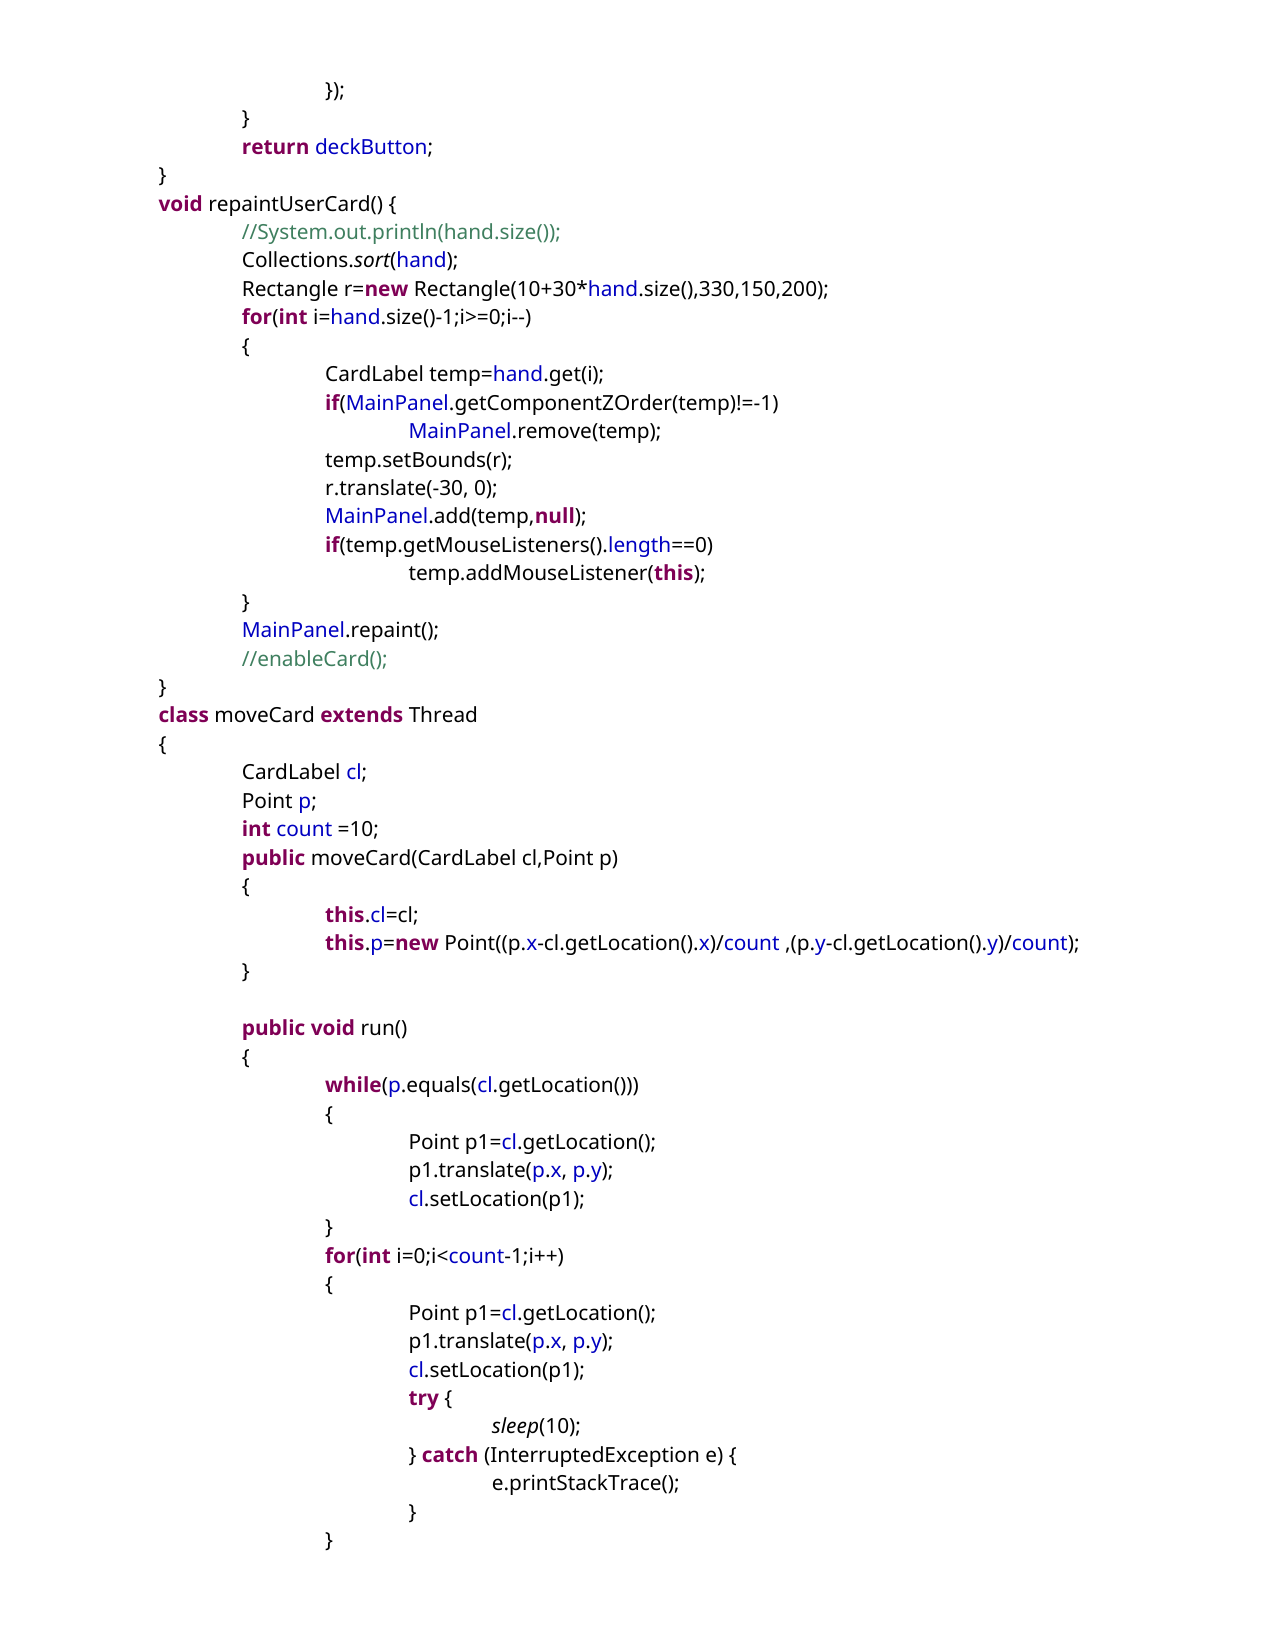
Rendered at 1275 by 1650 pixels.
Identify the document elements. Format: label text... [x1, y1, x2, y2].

text class moveCard extends Thread [75, 701, 1200, 729]
text while(p.equals(cl.getLocation())) [75, 1070, 1200, 1099]
text try { [75, 1383, 1200, 1412]
text p1.translate(p.x, p.y); [75, 1156, 1200, 1184]
text for(int i=hand.size()-1;i>=0;i--) [75, 302, 1200, 331]
text int count =10; [75, 814, 1200, 843]
text Point p1=cl.getLocation(); [75, 1298, 1200, 1326]
text { [75, 871, 1200, 900]
text temp.addMouseListener(this); [75, 558, 1200, 587]
text for(int i=0;i<count-1;i++) [75, 1241, 1200, 1269]
text { [75, 331, 1200, 359]
text { [75, 1269, 1200, 1298]
text Collections.sort(hand); [75, 246, 1200, 274]
text this.p=new Point((p.x-cl.getLocation().x)/count ,(p.y-cl.getLocation().y)/count); [75, 928, 1200, 957]
text CardLabel cl; [75, 757, 1200, 786]
text if(temp.getMouseListeners().length==0) [75, 530, 1200, 558]
text CardLabel temp=hand.get(i); [75, 359, 1200, 388]
text { [75, 1042, 1200, 1070]
text this.cl=cl; [75, 900, 1200, 928]
text MainPanel.repaint(); [75, 615, 1200, 644]
text } [75, 160, 1200, 189]
text }); [75, 75, 1200, 103]
text public void run() [75, 1013, 1200, 1042]
text } [75, 103, 1200, 132]
text { [75, 1099, 1200, 1127]
text } [75, 587, 1200, 615]
text MainPanel.remove(temp); [75, 416, 1200, 445]
text return deckButton; [75, 132, 1200, 160]
text sleep(10); [75, 1412, 1200, 1440]
text } [75, 957, 1200, 985]
text Rectangle r=new Rectangle(10+30*hand.size(),330,150,200); [75, 274, 1200, 302]
text //System.out.println(hand.size()); [75, 217, 1200, 246]
text MainPanel.add(temp,null); [75, 502, 1200, 530]
text Point p; [75, 786, 1200, 814]
text //enableCard(); [75, 644, 1200, 672]
text } catch (InterruptedException e) { [75, 1440, 1200, 1468]
text } [75, 672, 1200, 701]
text cl.setLocation(p1); [75, 1355, 1200, 1383]
text } [75, 1497, 1200, 1525]
text public moveCard(CardLabel cl,Point p) [75, 843, 1200, 871]
text e.printStackTrace(); [75, 1468, 1200, 1497]
text } [75, 1212, 1200, 1241]
text { [75, 729, 1200, 757]
text temp.setBounds(r); [75, 445, 1200, 473]
text } [75, 1525, 1200, 1554]
text void repaintUserCard() { [75, 189, 1200, 217]
text p1.translate(p.x, p.y); [75, 1326, 1200, 1355]
text Point p1=cl.getLocation(); [75, 1127, 1200, 1156]
text cl.setLocation(p1); [75, 1184, 1200, 1212]
text if(MainPanel.getComponentZOrder(temp)!=-1) [75, 388, 1200, 416]
text r.translate(-30, 0); [75, 473, 1200, 502]
